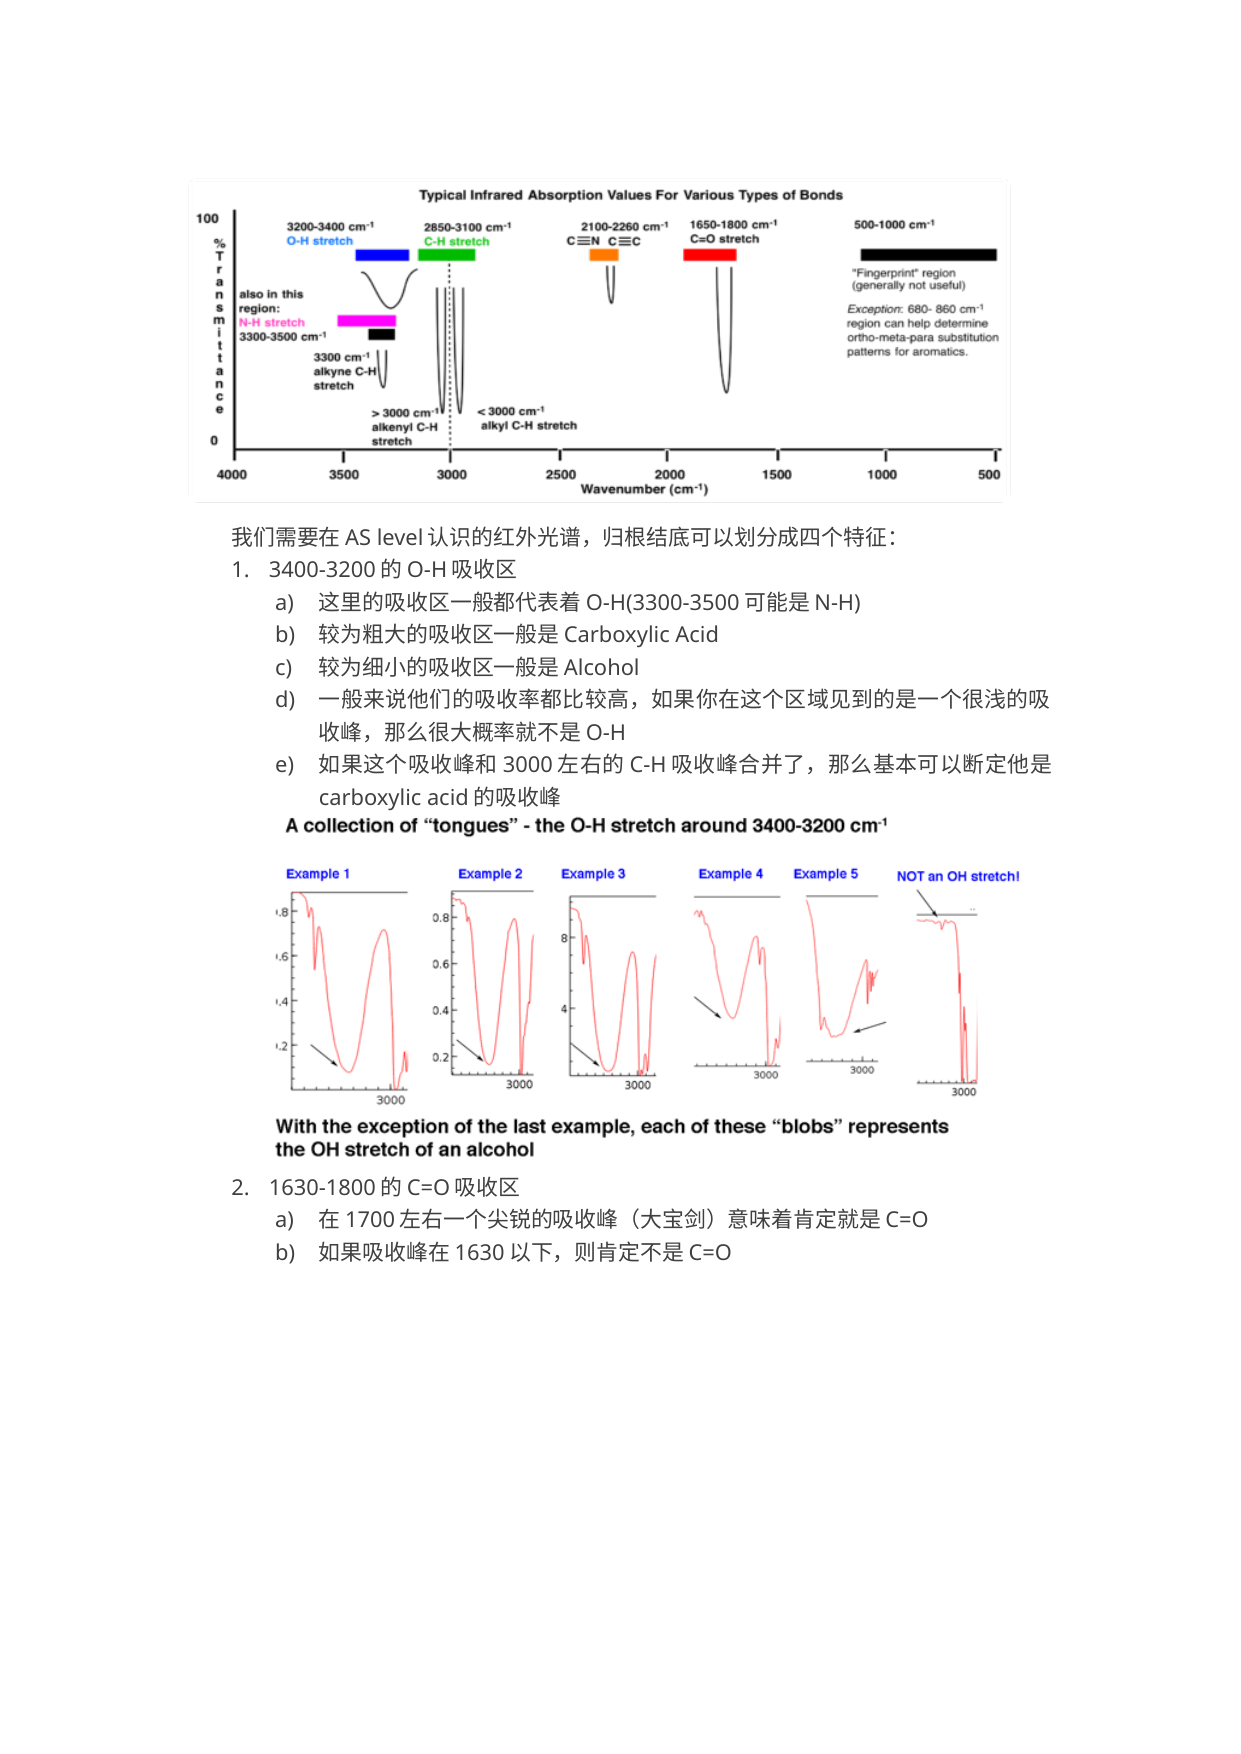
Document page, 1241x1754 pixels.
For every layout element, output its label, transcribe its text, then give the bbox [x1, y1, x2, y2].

list 如果这个吸收峰和3000左右的C-H吸收峰合并了，那么基本可以断定他是carboxylic acid的吸收峰 [275, 747, 1053, 812]
list 在1700左右一个尖锐的吸收峰（大宝剑）意味着肯定就是C=O [275, 1202, 1053, 1234]
text 我们需要在AS level认识的红外光谱，归根结底可以划分成四个特征： [187, 519, 1053, 552]
list 如果吸收峰在1630以下，则肯定不是C=O [275, 1234, 1053, 1267]
list 较为粗大的吸收区一般是Carboxylic Acid [275, 617, 1053, 649]
list 较为细小的吸收区一般是Alcohol [275, 649, 1053, 682]
picture [187, 177, 1012, 504]
list 1630-1800的C=O吸收区 [231, 1169, 1053, 1202]
list 一般来说他们的吸收率都比较高，如果你在这个区域见到的是一个很浅的吸收峰，那么很大概率就不是O-H [275, 682, 1053, 747]
picture [268, 812, 1026, 1163]
list 这里的吸收区一般都代表着O-H(3300-3500可能是N-H) [275, 584, 1053, 617]
list 3400-3200的O-H吸收区 [231, 552, 1053, 584]
